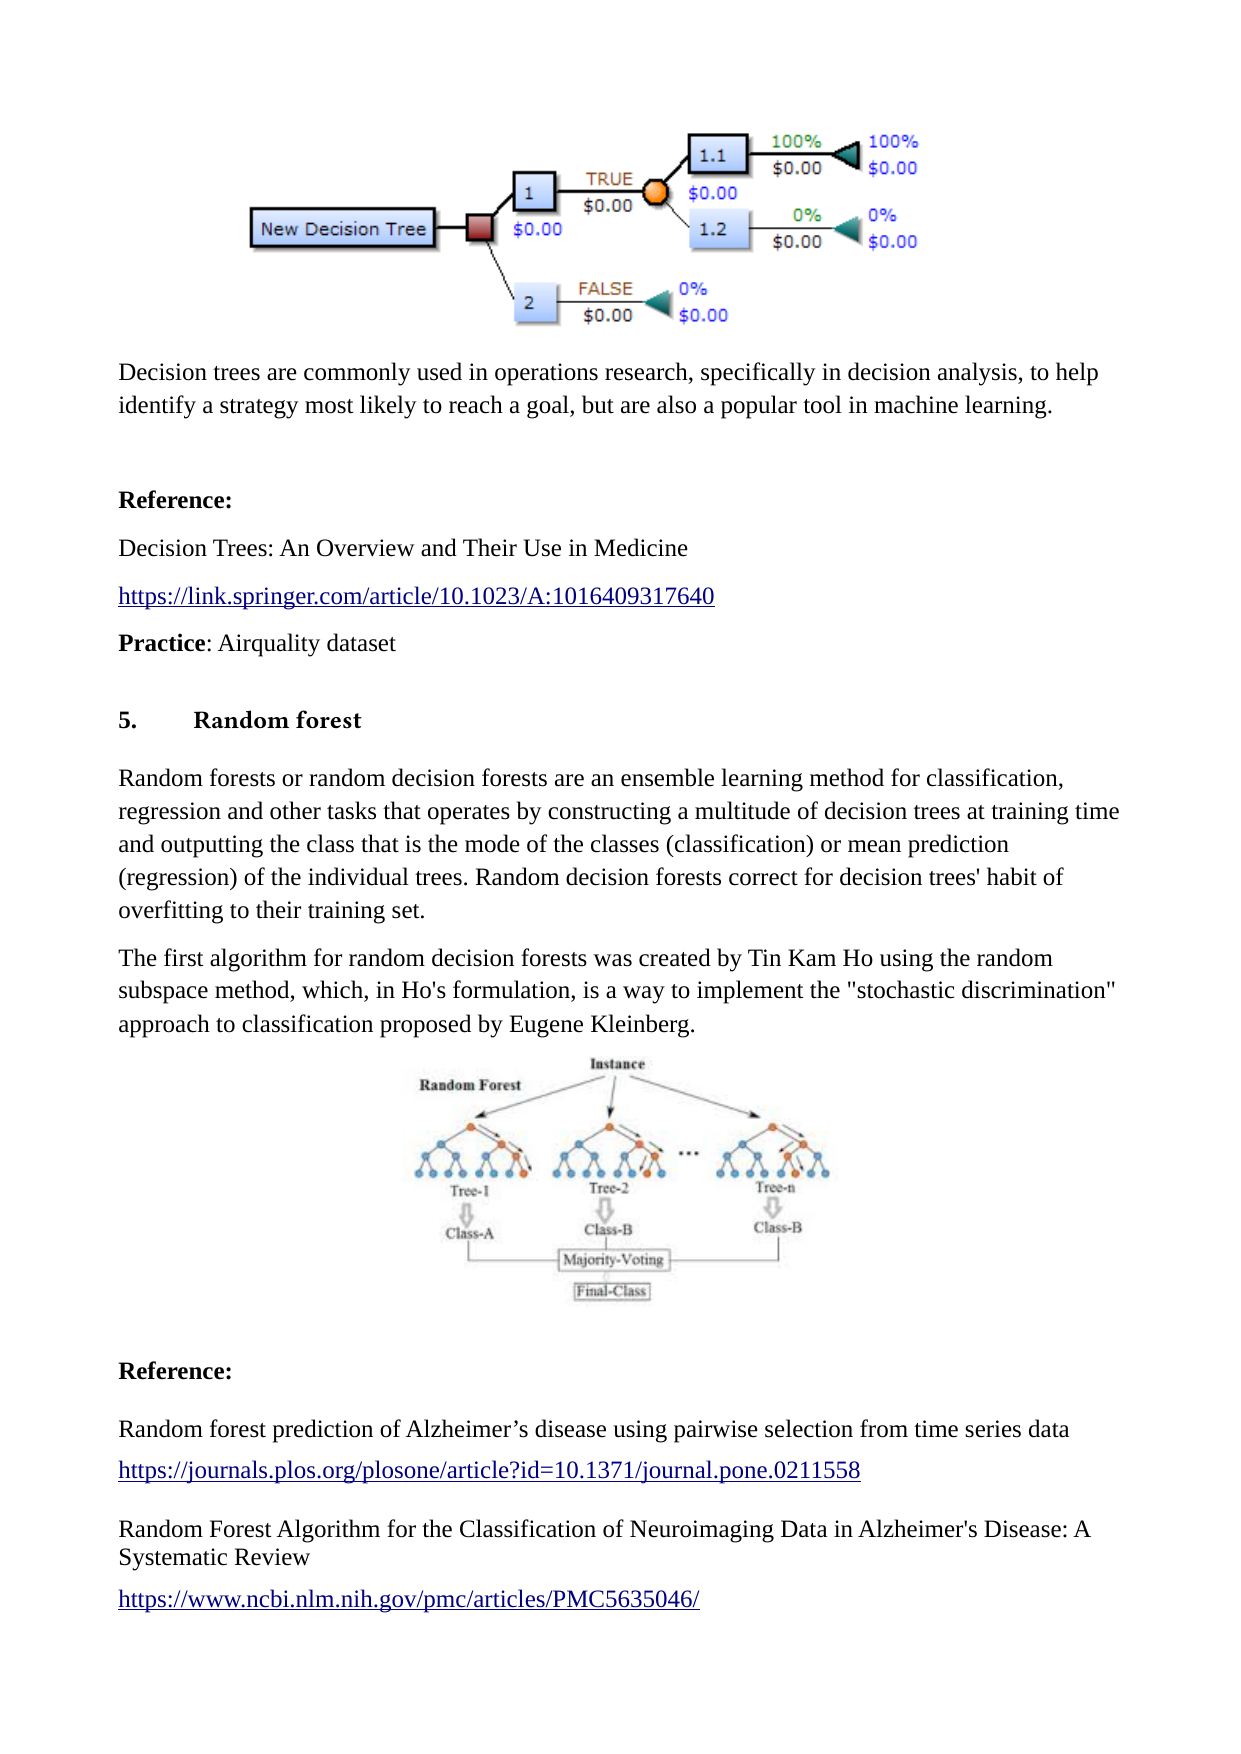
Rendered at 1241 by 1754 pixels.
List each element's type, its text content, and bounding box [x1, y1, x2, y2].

text Decision trees are commonly used in operations research, specifically in decision analysis, to help identify a strategy most likely to reach a goal, but are also a popular tool in machine learning. [118, 357, 1122, 419]
text Reference: [118, 486, 1122, 514]
text https://www.ncbi.nlm.nih.gov/pmc/articles/PMC5635046/ [118, 1584, 1122, 1612]
text 5. Random forest [118, 705, 1122, 734]
subtitle Random Forest Algorithm for the Classification of Neuroimaging Data in Alzheimer's Disease: A Systematic Review [118, 1514, 1122, 1571]
text https://link.springer.com/article/10.1023/A:1016409317640 [118, 581, 1122, 609]
text Decision Trees: An Overview and Their Use in Medicine [118, 533, 1122, 562]
text Random forests or random decision forests are an ensemble learning method for classification, regression and other tasks that operates by constructing a multitude of decision trees at training time and outputting the class that is the mode of the classes (classification) or mean prediction (regression) of the individual trees. Random decision forests correct for decision trees' habit of overfitting to their training set. [118, 763, 1122, 924]
subtitle Random forest prediction of Alzheimer’s disease using pairwise selection from time series data [118, 1414, 1122, 1443]
picture [402, 1056, 839, 1338]
text Reference: [118, 1356, 1122, 1385]
text The first algorithm for random decision forests was created by Tin Kam Ho using the random subspace method, which, in Ho's formulation, is a way to implement the "stochastic discrimination" approach to classification proposed by Eugene Kleinberg. [118, 943, 1122, 1037]
text https://journals.plos.org/plosone/article?id=10.1371/journal.pone.0211558 [118, 1456, 1122, 1484]
text Practice: Airquality dataset [118, 628, 1122, 657]
picture [236, 118, 1004, 339]
